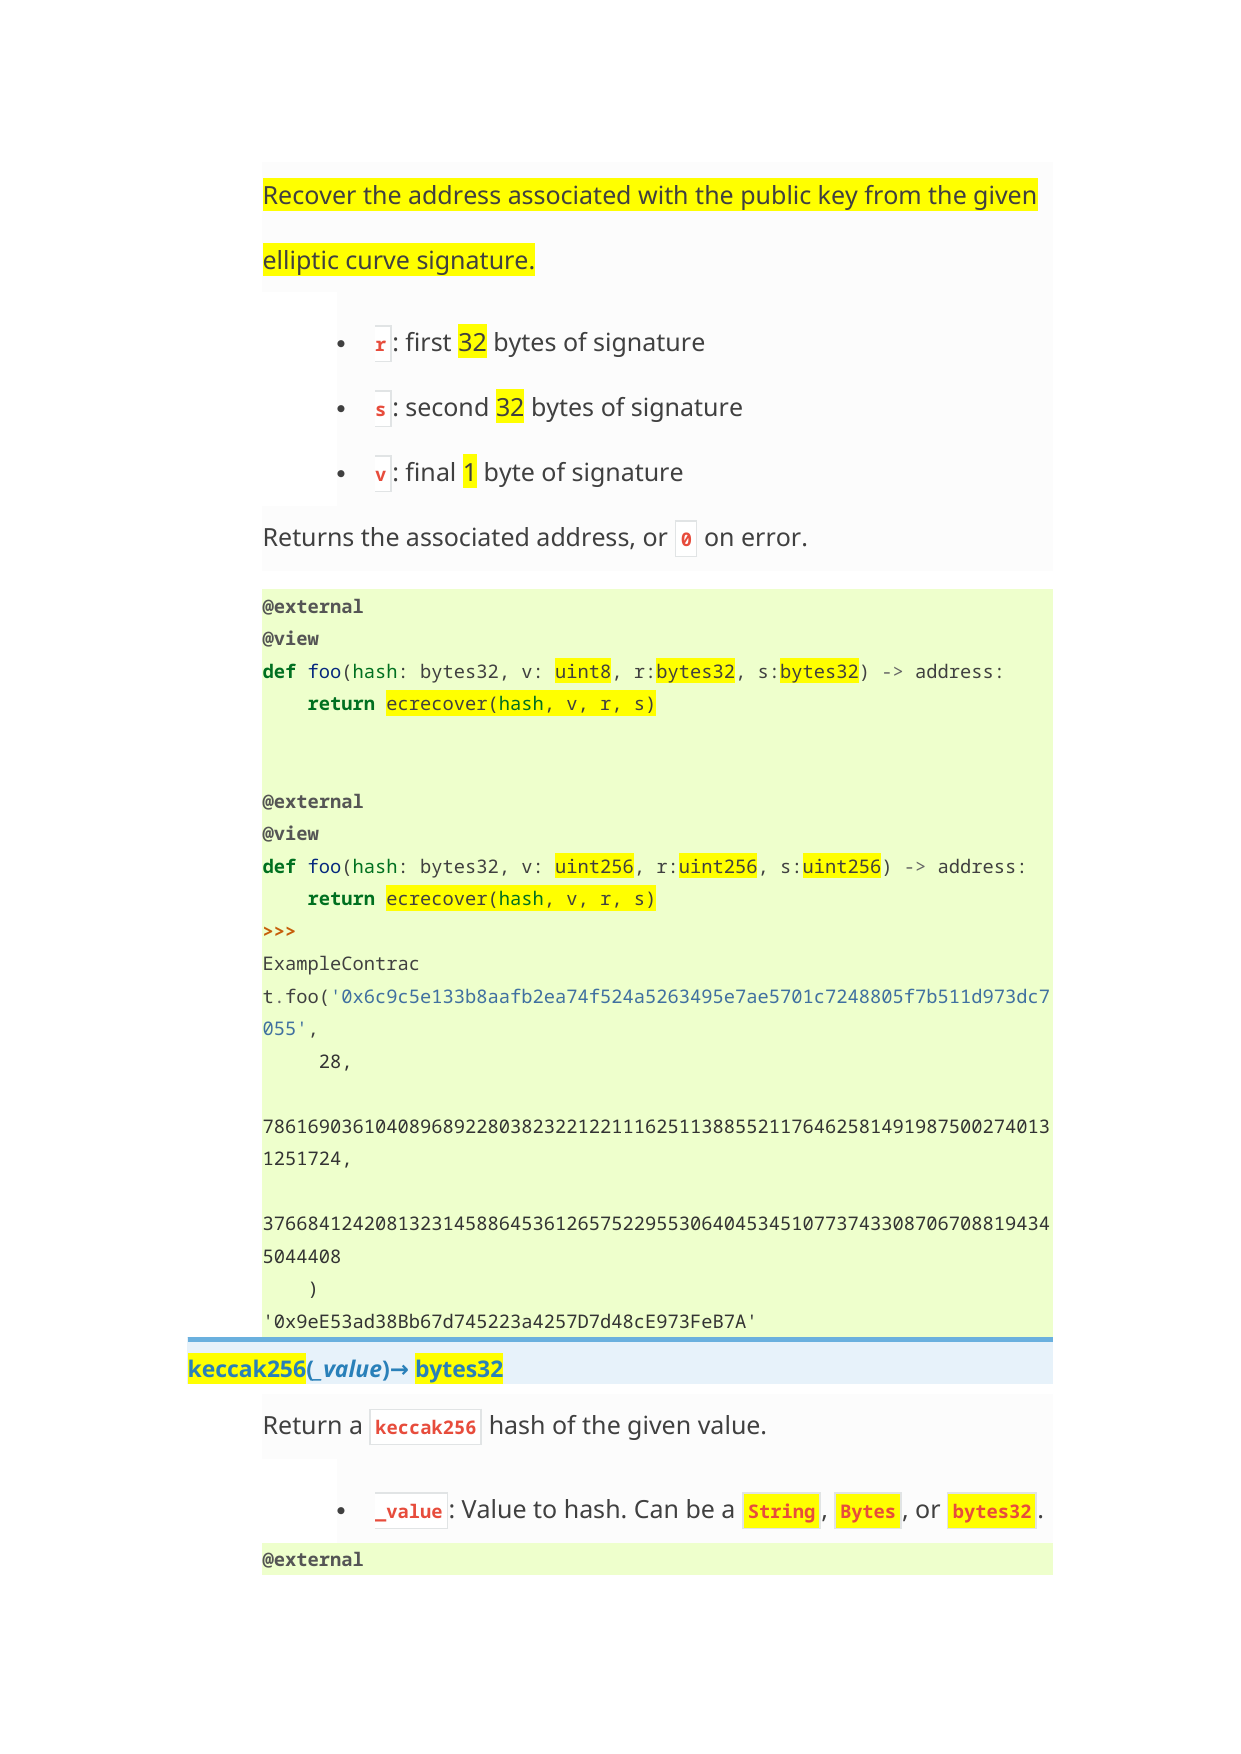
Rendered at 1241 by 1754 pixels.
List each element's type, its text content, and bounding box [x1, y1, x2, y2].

text '0x9eE53ad38Bb67d745223a4257D7d48cE973FeB7A' [262, 1304, 1053, 1337]
text @view [262, 817, 1053, 849]
text @external [262, 1543, 1053, 1575]
text def foo(hash: bytes32, v: uint256, r:uint256, s:uint256) -> address: [262, 849, 1053, 882]
text @external [262, 589, 1053, 622]
list r: first 32 bytes of signature [337, 311, 1053, 376]
text 78616903610408968922803823221221116251138855211764625814919875002740131251724, [262, 1077, 1053, 1174]
text Returns the associated address, or 0 on error. [262, 506, 1053, 571]
list _value: Value to hash. Can be a String, Bytes, or bytes32. [337, 1478, 1053, 1543]
text Recover the address associated with the public key from the given elliptic curve signature. [262, 162, 1053, 292]
text keccak256(_value)→ bytes32 [187, 1338, 1053, 1384]
text ) [262, 1272, 1053, 1304]
text return ecrecover(hash, v, r, s) [262, 882, 1053, 914]
list s: second 32 bytes of signature [337, 376, 1053, 441]
list v: final 1 byte of signature [337, 441, 1053, 506]
text >>> ExampleContract.foo('0x6c9c5e133b8aafb2ea74f524a5263495e7ae5701c7248805f7b511d973dc7055', [262, 914, 1053, 1044]
text Return a keccak256 hash of the given value. [262, 1394, 1053, 1459]
text return ecrecover(hash, v, r, s) [262, 687, 1053, 719]
text @external [262, 784, 1053, 817]
text @view [262, 622, 1053, 654]
text 37668412420813231458864536126575229553064045345107737433087067088194345044408 [262, 1174, 1053, 1272]
text 28, [262, 1044, 1053, 1077]
text def foo(hash: bytes32, v: uint8, r:bytes32, s:bytes32) -> address: [262, 654, 1053, 687]
